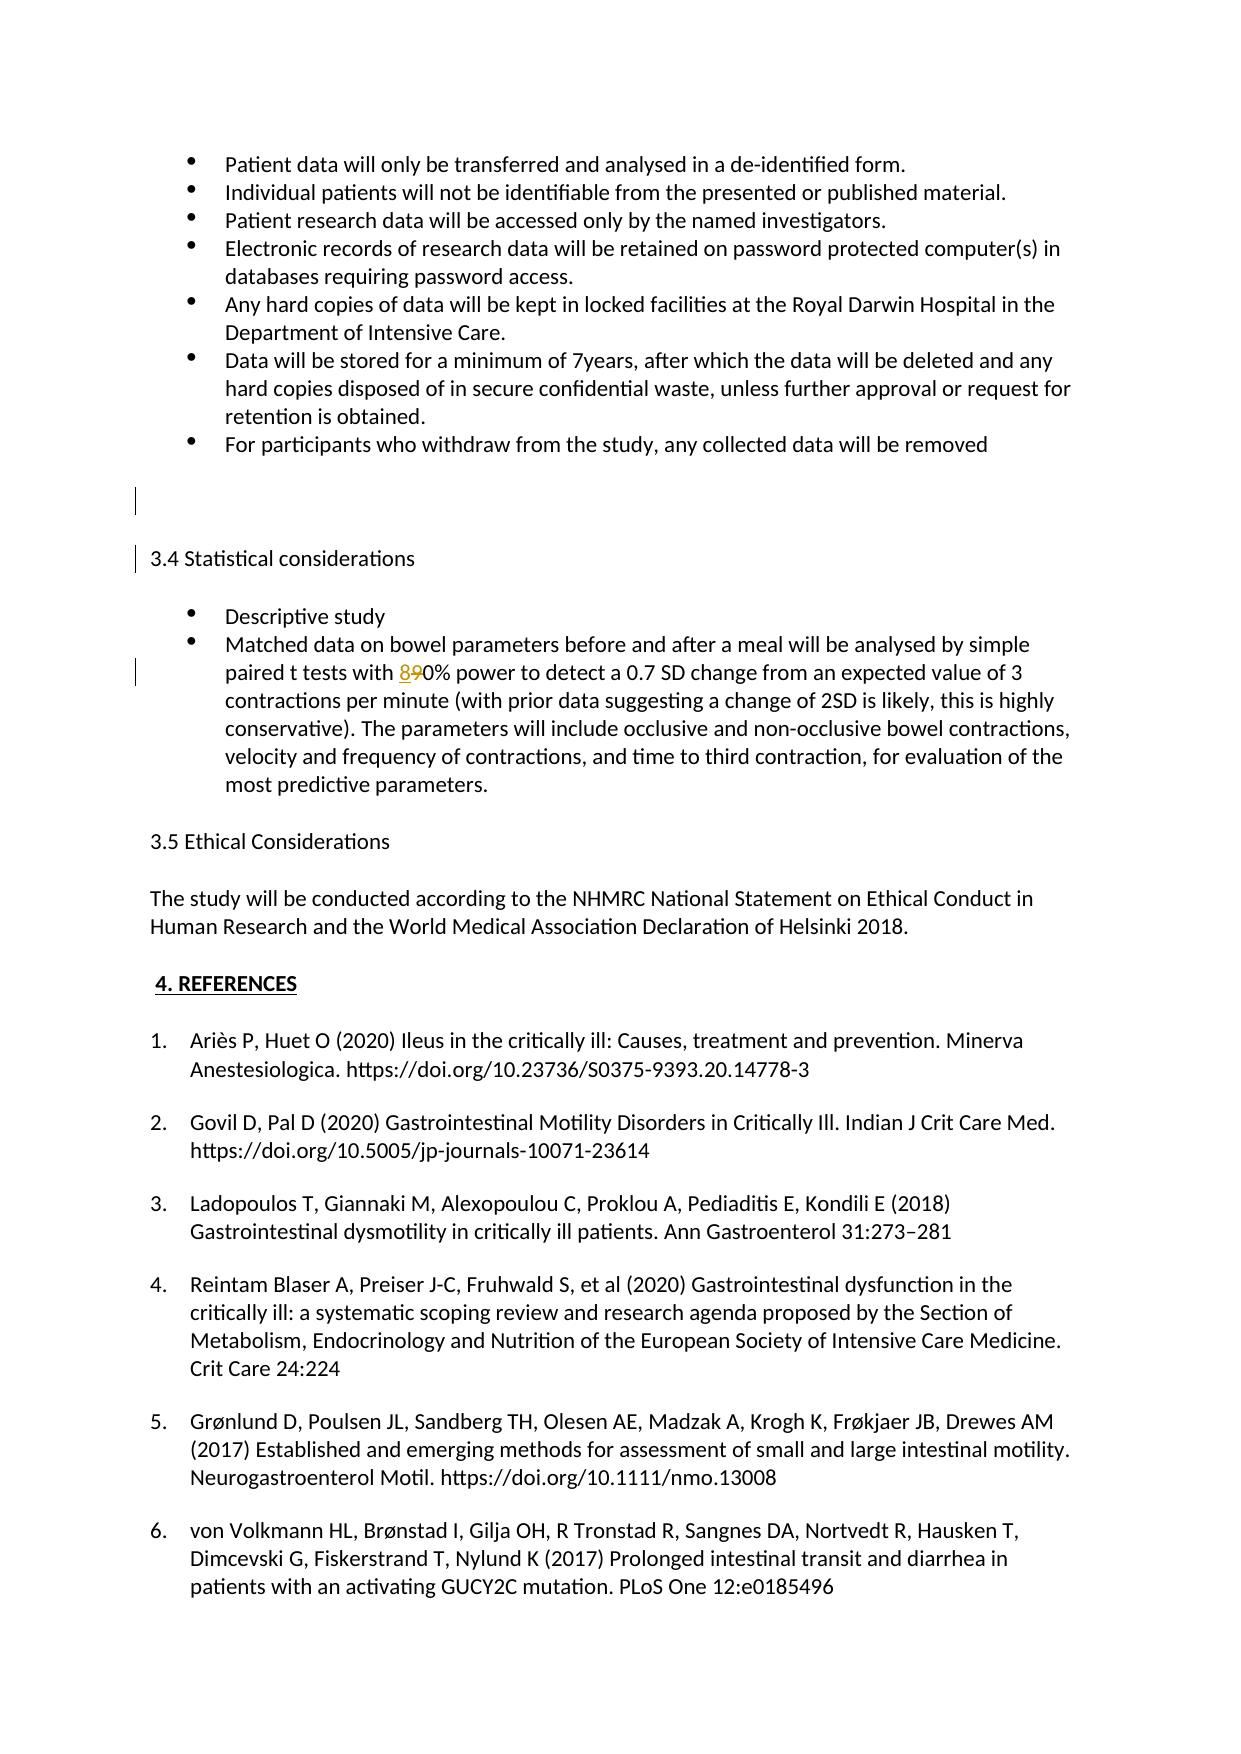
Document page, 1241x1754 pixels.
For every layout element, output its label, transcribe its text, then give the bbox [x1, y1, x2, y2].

list Patient data will only be transferred and analysed in a de-identified form. [187, 150, 1090, 178]
list Descriptive study [187, 602, 1090, 630]
text 5. Grønlund D, Poulsen JL, Sandberg TH, Olesen AE, Madzak A, Krogh K, Frøkjaer JB, Drewes AM (2017) Established and emerging methods for assessment of small and large intestinal motility. Neurogastroenterol Motil. https://doi.org/10.1111/nmo.13008 [150, 1407, 1090, 1491]
list For participants who withdraw from the study, any collected data will be removed [187, 430, 1090, 458]
text 4. REFERENCES [150, 969, 1090, 997]
text 6. von Volkmann HL, Brønstad I, Gilja OH, R Tronstad R, Sangnes DA, Nortvedt R, Hausken T, Dimcevski G, Fiskerstrand T, Nylund K (2017) Prolonged intestinal transit and diarrhea in patients with an activating GUCY2C mutation. PLoS One 12:e0185496 [150, 1516, 1090, 1600]
text 1. Ariès P, Huet O (2020) Ileus in the critically ill: Causes, treatment and prevention. Minerva Anestesiologica. https://doi.org/10.23736/S0375-9393.20.14778-3 [150, 1027, 1090, 1083]
text 2. Govil D, Pal D (2020) Gastrointestinal Motility Disorders in Critically Ill. Indian J Crit Care Med. https://doi.org/10.5005/jp-journals-10071-23614 [150, 1108, 1090, 1164]
text 3.4 Statistical considerations [150, 544, 1090, 573]
text The study will be conducted according to the NHMRC National Statement on Ethical Conduct in Human Research and the World Medical Association Declaration of Helsinki 2018. [150, 884, 1090, 940]
text 3. Ladopoulos T, Giannaki M, Alexopoulou C, Proklou A, Pediaditis E, Kondili E (2018) Gastrointestinal dysmotility in critically ill patients. Ann Gastroenterol 31:273–281 [150, 1189, 1090, 1245]
list Matched data on bowel parameters before and after a meal will be analysed by simple paired t tests with 0% power to detect a 0.7 SD change from an expected value of 3 contractions per minute (with prior data suggesting a change of 2SD is likely, this is highly conservative). The parameters will include occlusive and non-occlusive bowel contractions, velocity and frequency of contractions, and time to third contraction, for evaluation of the most predictive parameters. [187, 630, 1090, 798]
list Individual patients will not be identifiable from the presented or published material. [187, 178, 1090, 206]
text 3.5 Ethical Considerations [150, 827, 1090, 855]
list Patient research data will be accessed only by the named investigators. [187, 206, 1090, 234]
list Data will be stored for a minimum of 7years, after which the data will be deleted and any hard copies disposed of in secure confidential waste, unless further approval or request for retention is obtained. [187, 346, 1090, 430]
list Electronic records of research data will be retained on password protected computer(s) in databases requiring password access. [187, 234, 1090, 290]
list Any hard copies of data will be kept in locked facilities at the Royal Darwin Hospital in the Department of Intensive Care. [187, 290, 1090, 346]
text 4. Reintam Blaser A, Preiser J-C, Fruhwald S, et al (2020) Gastrointestinal dysfunction in the critically ill: a systematic scoping review and research agenda proposed by the Section of Metabolism, Endocrinology and Nutrition of the European Society of Intensive Care Medicine. Crit Care 24:224 [150, 1270, 1090, 1382]
